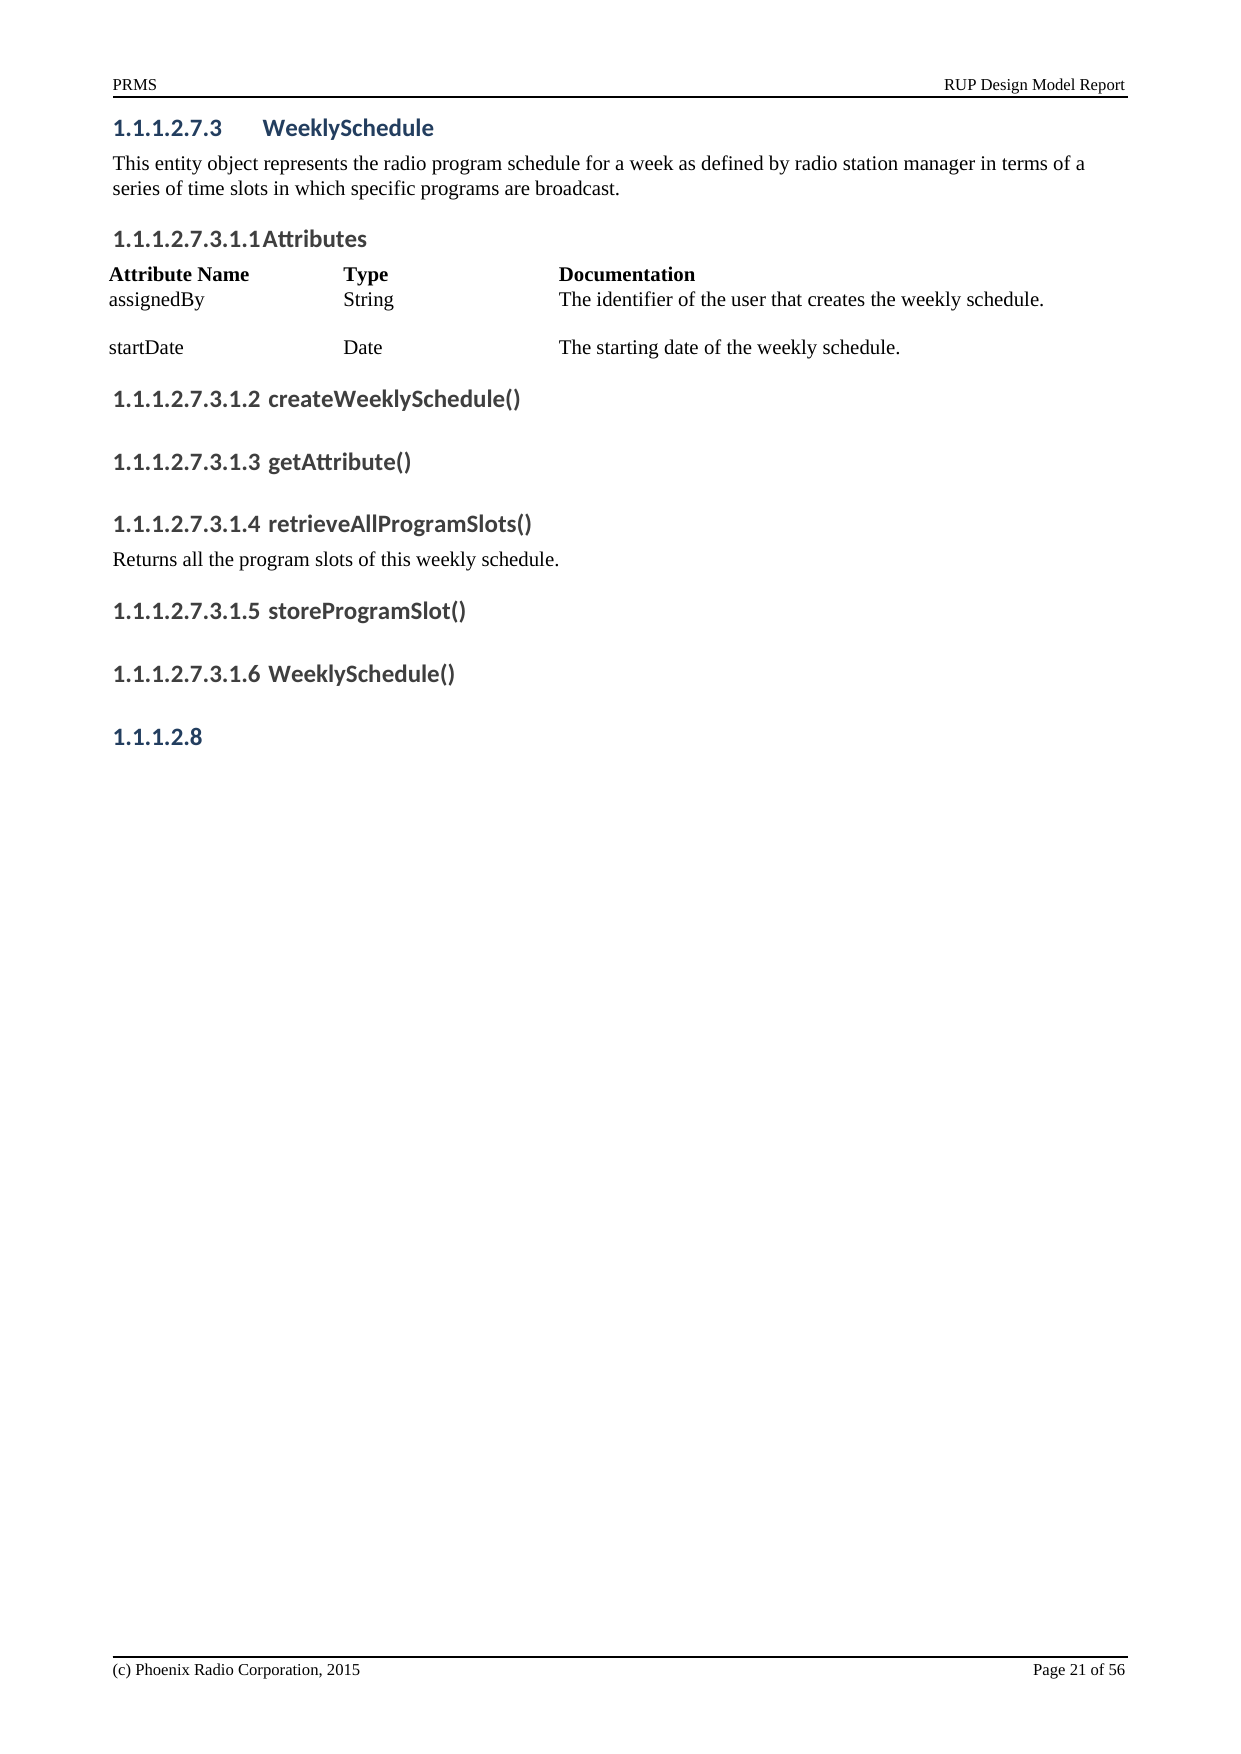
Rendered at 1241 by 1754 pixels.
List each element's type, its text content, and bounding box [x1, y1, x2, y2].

text This entity object represents the radio program schedule for a week as defined by radio station manager in terms of a series of time slots in which specific programs are broadcast. [112, 151, 1128, 199]
table_cell Date [337, 335, 552, 383]
subtitle getAttribute() [112, 446, 1128, 476]
subtitle retrieveAllProgramSlots() [112, 508, 1128, 539]
subtitle Attributes [112, 223, 1128, 254]
table_cell startDate [103, 335, 337, 383]
table_header Type [337, 263, 552, 286]
table_header Documentation [553, 263, 1117, 286]
table_header Attribute Name [103, 263, 337, 286]
table_cell assignedBy [103, 286, 337, 334]
table_cell The starting date of the weekly schedule. [553, 335, 1117, 383]
subtitle WeeklySchedule() [112, 658, 1128, 689]
subtitle WeeklySchedule [112, 112, 1128, 143]
subtitle createWeeklySchedule() [112, 383, 1128, 413]
table_cell The identifier of the user that creates the weekly schedule. [553, 286, 1117, 334]
table_cell String [337, 286, 552, 334]
text Returns all the program slots of this weekly schedule. [112, 547, 1128, 571]
subtitle storeProgramSlot() [112, 596, 1128, 626]
